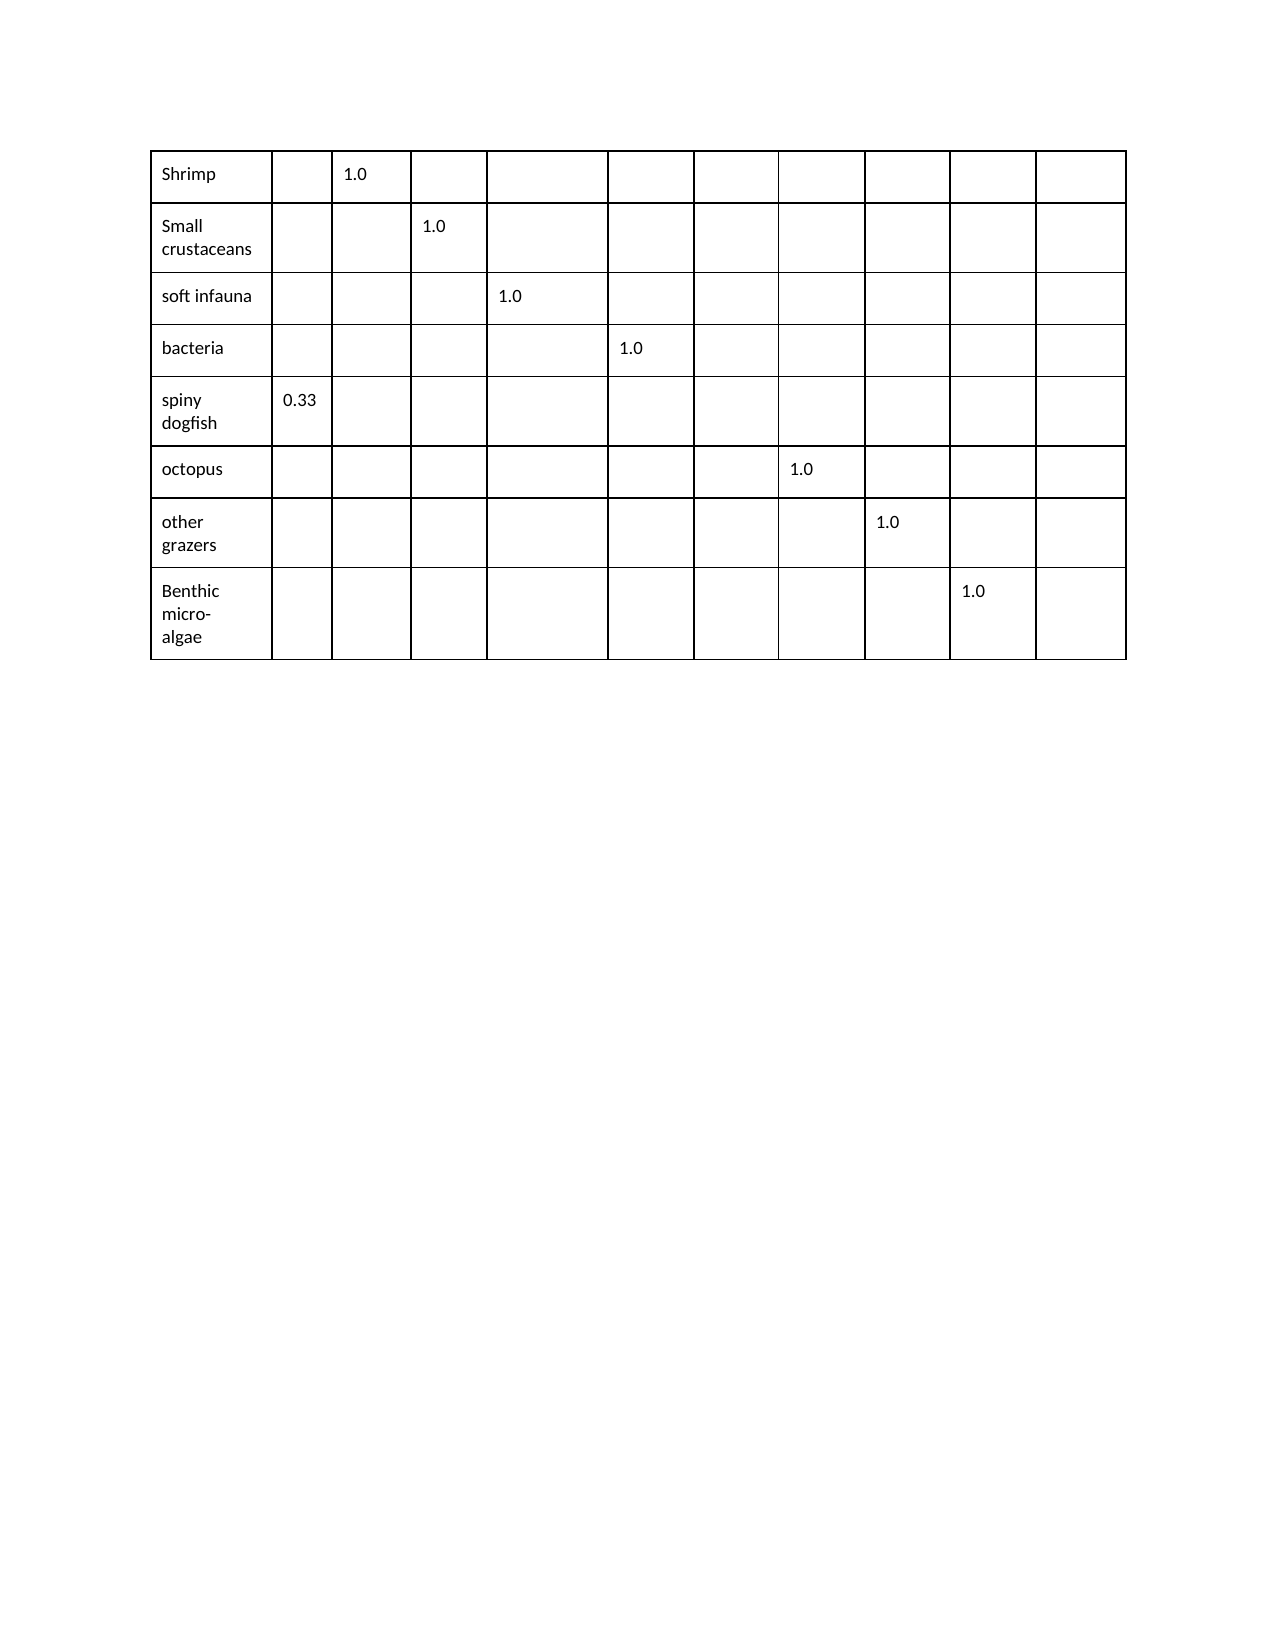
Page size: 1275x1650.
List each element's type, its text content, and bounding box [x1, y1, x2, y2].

table_cell [695, 152, 778, 202]
table_cell [695, 499, 778, 567]
table_cell [866, 152, 949, 202]
table_cell 1.0 [951, 568, 1035, 659]
table_cell [412, 447, 486, 497]
table_cell [866, 273, 949, 324]
table_cell [273, 568, 331, 659]
table_cell [333, 325, 410, 376]
table_cell [609, 568, 693, 659]
table_cell [333, 204, 410, 271]
table_cell [412, 273, 486, 324]
table_cell [412, 377, 486, 445]
table_cell Benthic micro- algae [152, 568, 271, 659]
table_cell [609, 204, 693, 271]
table_cell [779, 325, 864, 376]
table_cell [866, 204, 949, 271]
table_cell [1037, 204, 1125, 271]
table_cell 1.0 [609, 325, 693, 376]
table_cell [695, 273, 778, 324]
table_cell [488, 447, 607, 497]
table_cell [1037, 447, 1125, 497]
table_cell [273, 204, 331, 271]
table_cell [273, 499, 331, 567]
table_cell 1.0 [488, 273, 607, 324]
table_cell [1037, 568, 1125, 659]
table_cell [951, 499, 1035, 567]
table_cell [333, 499, 410, 567]
table_cell 1.0 [333, 152, 410, 202]
table_cell [273, 447, 331, 497]
table_cell [609, 447, 693, 497]
table_cell [488, 325, 607, 376]
table_cell 1.0 [779, 447, 864, 497]
table_cell [273, 273, 331, 324]
table_cell [412, 325, 486, 376]
table_cell spiny dogfish [152, 377, 271, 445]
table_cell [333, 447, 410, 497]
table_cell [779, 273, 864, 324]
table_cell [488, 377, 607, 445]
table_cell Shrimp [152, 152, 271, 202]
table_cell [695, 325, 778, 376]
table_cell Small crustaceans [152, 204, 271, 271]
table_cell [779, 568, 864, 659]
table_cell [609, 152, 693, 202]
table_cell [695, 447, 778, 497]
table_cell [951, 152, 1035, 202]
table_cell [488, 204, 607, 271]
table_cell [609, 377, 693, 445]
table_cell [951, 325, 1035, 376]
table_cell [488, 499, 607, 567]
table_cell [333, 273, 410, 324]
table_cell [273, 152, 331, 202]
table_cell [695, 204, 778, 271]
table_cell [273, 325, 331, 376]
table_cell [488, 568, 607, 659]
table_cell [951, 377, 1035, 445]
table_cell [779, 204, 864, 271]
table_cell [609, 273, 693, 324]
table_cell [488, 152, 607, 202]
table_cell [1037, 499, 1125, 567]
table_cell [333, 377, 410, 445]
table_cell [1037, 377, 1125, 445]
table_cell other grazers [152, 499, 271, 567]
table_cell [951, 204, 1035, 271]
table_cell 1.0 [866, 499, 949, 567]
table_cell [412, 499, 486, 567]
table_cell [951, 273, 1035, 324]
table_cell [1037, 325, 1125, 376]
table_cell [779, 152, 864, 202]
table_cell 1.0 [412, 204, 486, 271]
table_cell [1037, 273, 1125, 324]
table_cell bacteria [152, 325, 271, 376]
table_cell [609, 499, 693, 567]
table_cell [866, 377, 949, 445]
table_cell [412, 568, 486, 659]
table_cell [333, 568, 410, 659]
table_cell [412, 152, 486, 202]
table_cell [866, 568, 949, 659]
table_cell octopus [152, 447, 271, 497]
table_cell [866, 447, 949, 497]
table_cell 0.33 [273, 377, 331, 445]
table_cell [779, 377, 864, 445]
table_cell [695, 377, 778, 445]
table_cell [866, 325, 949, 376]
table_cell [779, 499, 864, 567]
table_cell soft infauna [152, 273, 271, 324]
table_cell [951, 447, 1035, 497]
table_cell [1037, 152, 1125, 202]
table_cell [695, 568, 778, 659]
